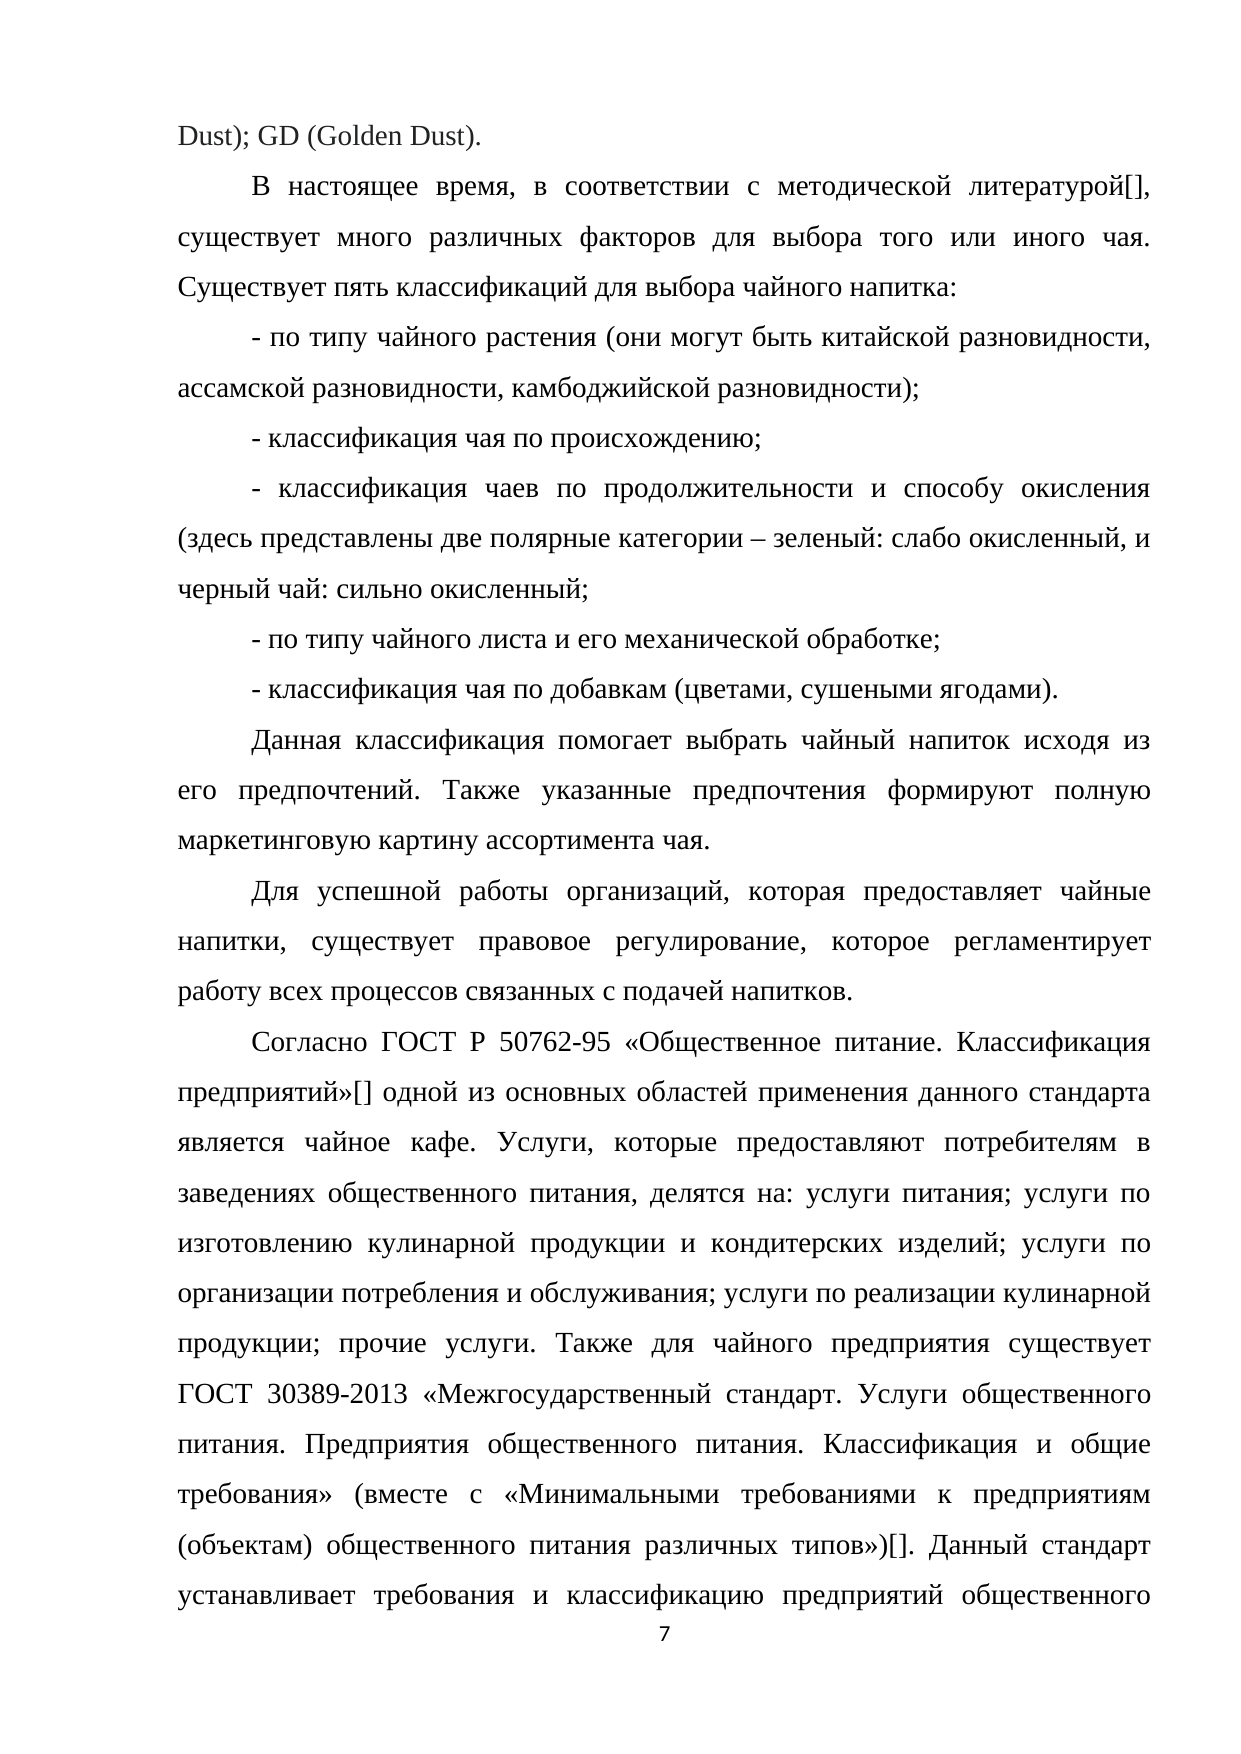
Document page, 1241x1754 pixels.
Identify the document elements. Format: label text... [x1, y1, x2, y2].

text Для успешной работы организаций, которая предоставляет чайные напитки, существует правовое регулирование, которое регламентирует работу всех процессов связанных с подачей напитков. [177, 873, 1152, 1007]
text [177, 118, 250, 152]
list - классификация чая по происхождению; [177, 420, 1152, 453]
list Данная классификация помогает выбрать чайный напиток исходя из его предпочтений. Также указанные предпочтения формируют полную маркетинговую картину ассортимента чая. [177, 722, 1152, 856]
text В настоящее время, в соответствии с методической литературой[], существует много различных факторов для выбора того или иного чая. Существует пять классификаций для выбора чайного напитка: [177, 168, 1152, 303]
list - классификация чаев по продолжительности и способу окисления (здесь представлены две полярные категории – зеленый: слабо окисленный, и черный чай: сильно окисленный; [177, 470, 1152, 604]
list - по типу чайного листа и его механической обработке; [177, 621, 1152, 655]
list - классификация чая по добавкам (цветами, сушеными ягодами). [177, 672, 1152, 705]
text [177, 1024, 1152, 1611]
text - по типу чайного растения (они могут быть китайской разновидности, ассамской разновидности, камбоджийской разновидности); [177, 319, 1152, 403]
